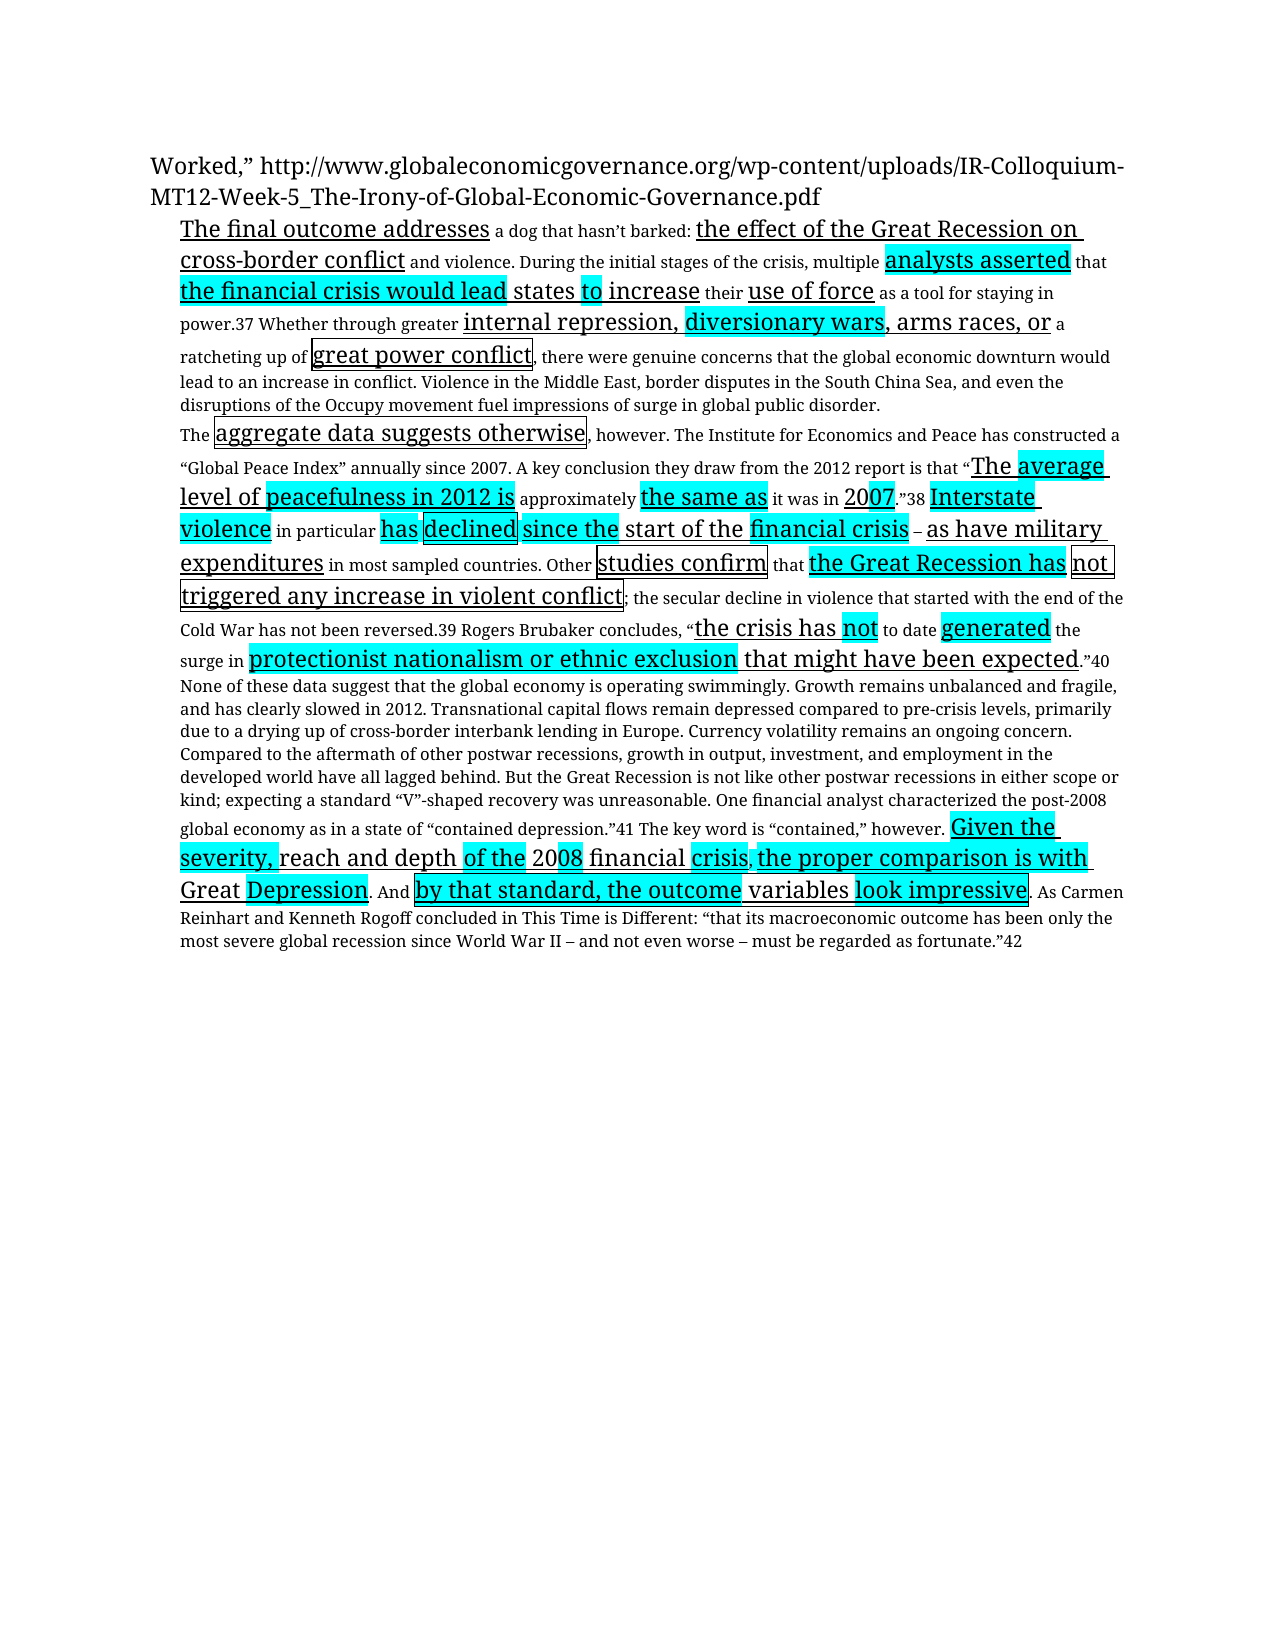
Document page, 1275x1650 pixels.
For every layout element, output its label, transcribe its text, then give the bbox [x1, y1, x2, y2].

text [150, 150, 1125, 212]
text The final outcome addresses a dog that hasn’t barked: the effect of the Great Recession on cross-border conflict and violence. During the initial stages of the crisis, multiple analysts asserted that the financial crisis would lead states to increase their use of force as a tool for staying in power.37 Whether through greater internal repression, diversionary wars, arms races, or a ratcheting up of great power conflict, there were genuine concerns that the global economic downturn would lead to an increase in conflict. Violence in the Middle East, border disputes in the South China Sea, and even the disruptions of the Occupy movement fuel impressions of surge in global public disorder. [180, 212, 1125, 416]
text The aggregate data suggests otherwise, however. The Institute for Economics and Peace has constructed a “Global Peace Index” annually since 2007. A key conclusion they draw from the 2012 report is that “The average level of peacefulness in 2012 is approximately the same as it was in 2007.”38 Interstate violence in particular has declined since the start of the financial crisis – as have military expenditures in most sampled countries. Other studies confirm that the Great Recession has not triggered any increase in violent conflict; the secular decline in violence that started with the end of the Cold War has not been reversed.39 Rogers Brubaker concludes, “the crisis has not to date generated the surge in protectionist nationalism or ethnic exclusion that might have been expected.”40 [180, 416, 1125, 674]
text None of these data suggest that the global economy is operating swimmingly. Growth remains unbalanced and fragile, and has clearly slowed in 2012. Transnational capital flows remain depressed compared to pre-crisis levels, primarily due to a drying up of cross-border interbank lending in Europe. Currency volatility remains an ongoing concern. Compared to the aftermath of other postwar recessions, growth in output, investment, and employment in the developed world have all lagged behind. But the Great Recession is not like other postwar recessions in either scope or kind; expecting a standard “V”-shaped recovery was unreasonable. One financial analyst characterized the post-2008 global economy as in a state of “contained depression.”41 The key word is “contained,” however. Given the severity, reach and depth of the 2008 financial crisis, the proper comparison is with Great Depression. And by that standard, the outcome variables look impressive. As Carmen Reinhart and Kenneth Rogoff concluded in This Time is Different: “that its macroeconomic outcome has been only the most severe global recession since World War II – and not even worse – must be regarded as fortunate.”42 [180, 674, 1125, 952]
